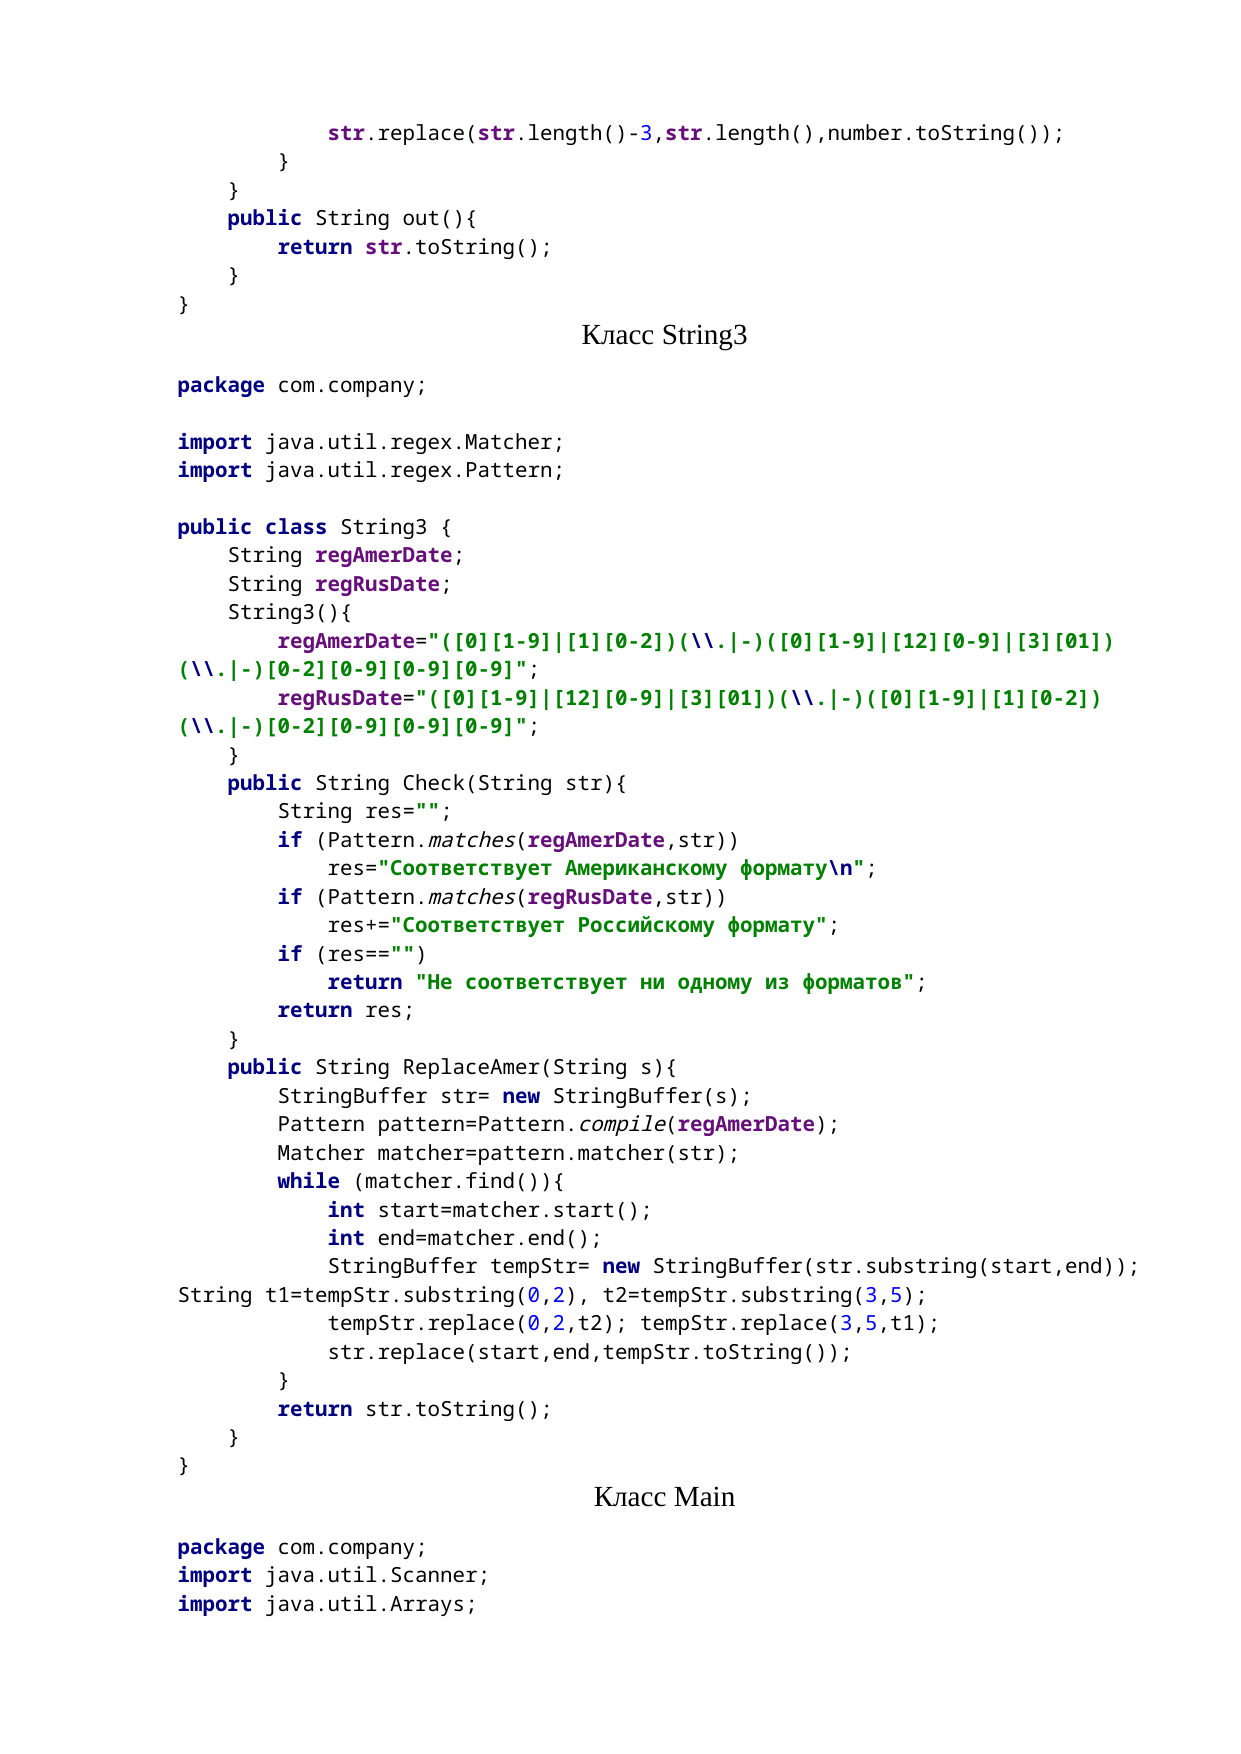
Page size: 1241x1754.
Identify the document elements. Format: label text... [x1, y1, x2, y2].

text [177, 118, 1152, 317]
text package com.company; import java.util.regex.Matcher; import java.util.regex.Pattern; public class String3 { String regAmerDate; String regRusDate; String3(){ regAmerDate="([0][1-9]|[1][0-2])(\\.|-)([0][1-9]|[12][0-9]|[3][01])(\\.|-)[0-2][0-9][0-9][0-9]"; regRusDate="([0][1-9]|[12][0-9]|[3][01])(\\.|-)([0][1-9]|[1][0-2])(\\.|-)[0-2][0-9][0-9][0-9]"; } public String Check(String str){ String res=""; if (Pattern.matches(regAmerDate,str)) res="Соответствует Американскому формату\n"; if (Pattern.matches(regRusDate,str)) res+="Соответствует Российскому формату"; if (res=="") return "Не соответствует ни одному из форматов"; return res; } public String ReplaceAmer(String s){ StringBuffer str= new StringBuffer(s); Pattern pattern=Pattern.compile(regAmerDate); Matcher matcher=pattern.matcher(str); while (matcher.find()){ int start=matcher.start(); int end=matcher.end(); StringBuffer tempStr= new StringBuffer(str.substring(start,end)); String t1=tempStr.substring(0,2), t2=tempStr.substring(3,5); tempStr.replace(0,2,t2); tempStr.replace(3,5,t1); str.replace(start,end,tempStr.toString()); } return str.toString(); } } [177, 370, 1152, 1479]
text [177, 1532, 1152, 1617]
text Класс Main [177, 1479, 1152, 1513]
text Класс String3 [177, 317, 1152, 351]
